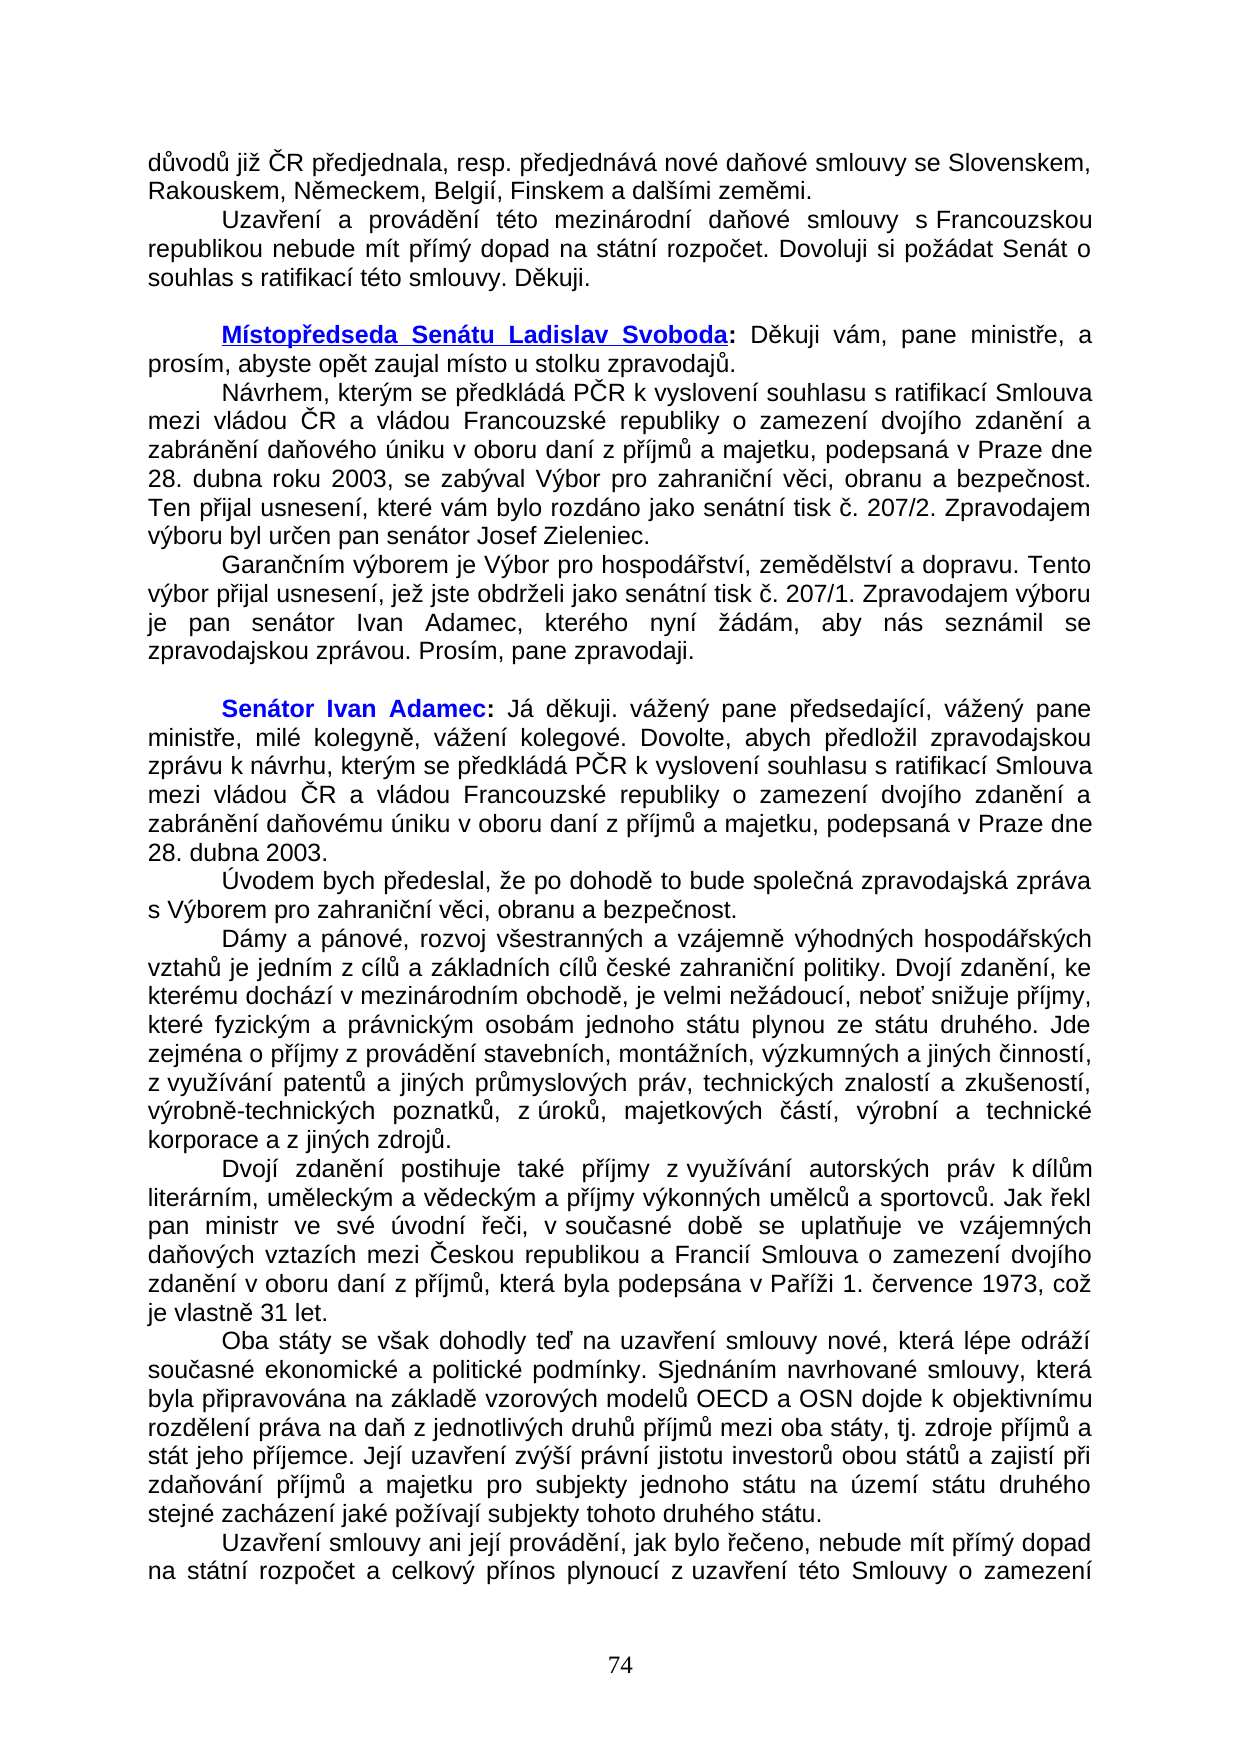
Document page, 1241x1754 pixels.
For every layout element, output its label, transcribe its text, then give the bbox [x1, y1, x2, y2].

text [148, 148, 1093, 205]
text Garančním výborem je Výbor pro hospodářství, zemědělství a dopravu. Tento výbor přijal usnesení, jež jste obdrželi jako senátní tisk č. 207/1. Zpravodajem výboru je pan senátor Ivan Adamec, kterého nyní žádám, aby nás seznámil se zpravodajskou zprávou. Prosím, pane zpravodaji. [148, 550, 1093, 665]
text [148, 1528, 1093, 1585]
text Úvodem bych předeslal, že po dohodě to bude společná zpravodajská zpráva s Výborem pro zahraniční věci, obranu a bezpečnost. [148, 866, 1093, 924]
text Návrhem, kterým se předkládá PČR k vyslovení souhlasu s ratifikací Smlouva mezi vládou ČR a vládou Francouzské republiky o zamezení dvojího zdanění a zabránění daňového úniku v oboru daní z příjmů a majetku, podepsaná v Praze dne 28. dubna roku 2003, se zabýval Výbor pro zahraniční věci, obranu a bezpečnost. Ten přijal usnesení, které vám bylo rozdáno jako senátní tisk č. 207/2. Zpravodajem výboru byl určen pan senátor Josef Zieleniec. [148, 378, 1093, 550]
text Oba státy se však dohodly teď na uzavření smlouvy nové, která lépe odráží současné ekonomické a politické podmínky. Sjednáním navrhované smlouvy, která byla připravována na základě vzorových modelů OECD a OSN dojde k objektivnímu rozdělení práva na daň z jednotlivých druhů příjmů mezi oba státy, tj. zdroje příjmů a stát jeho příjemce. Její uzavření zvýší právní jistotu investorů obou států a zajistí při zdaňování příjmů a majetku pro subjekty jednoho státu na území státu druhého stejné zacházení jaké požívají subjekty tohoto druhého státu. [148, 1326, 1093, 1528]
text Dvojí zdanění postihuje také příjmy z využívání autorských práv k dílům literárním, uměleckým a vědeckým a příjmy výkonných umělců a sportovců. Jak řekl pan ministr ve své úvodní řeči, v současné době se uplatňuje ve vzájemných daňových vztazích mezi Českou republikou a Francií Smlouva o zamezení dvojího zdanění v oboru daní z příjmů, která byla podepsána v Paříži 1. července 1973, což je vlastně 31 let. [148, 1154, 1093, 1326]
text Dámy a pánové, rozvoj všestranných a vzájemně výhodných hospodářských vztahů je jedním z cílů a základních cílů české zahraniční politiky. Dvojí zdanění, ke kterému dochází v mezinárodním obchodě, je velmi nežádoucí, neboť snižuje příjmy, které fyzickým a právnickým osobám jednoho státu plynou ze státu druhého. Jde zejména o příjmy z provádění stavebních, montážních, výzkumných a jiných činností, z využívání patentů a jiných průmyslových práv, technických znalostí a zkušeností, výrobně-technických poznatků, z úroků, majetkových částí, výrobní a technické korporace a z jiných zdrojů. [148, 924, 1093, 1154]
text Senátor Ivan Adamec: Já děkuji. vážený pane předsedající, vážený pane ministře, milé kolegyně, vážení kolegové. Dovolte, abych předložil zpravodajskou zprávu k návrhu, kterým se předkládá PČR k vyslovení souhlasu s ratifikací Smlouva mezi vládou ČR a vládou Francouzské republiky o zamezení dvojího zdanění a zabránění daňovému úniku v oboru daní z příjmů a majetku, podepsaná v Praze dne 28. dubna 2003. [148, 694, 1093, 866]
text Uzavření a provádění této mezinárodní daňové smlouvy s Francouzskou republikou nebude mít přímý dopad na státní rozpočet. Dovoluji si požádat Senát o souhlas s ratifikací této smlouvy. Děkuji. [148, 205, 1093, 291]
text Místopředseda Senátu Ladislav Svoboda: Děkuji vám, pane ministře, a prosím, abyste opět zaujal místo u stolku zpravodajů. [148, 320, 1093, 378]
